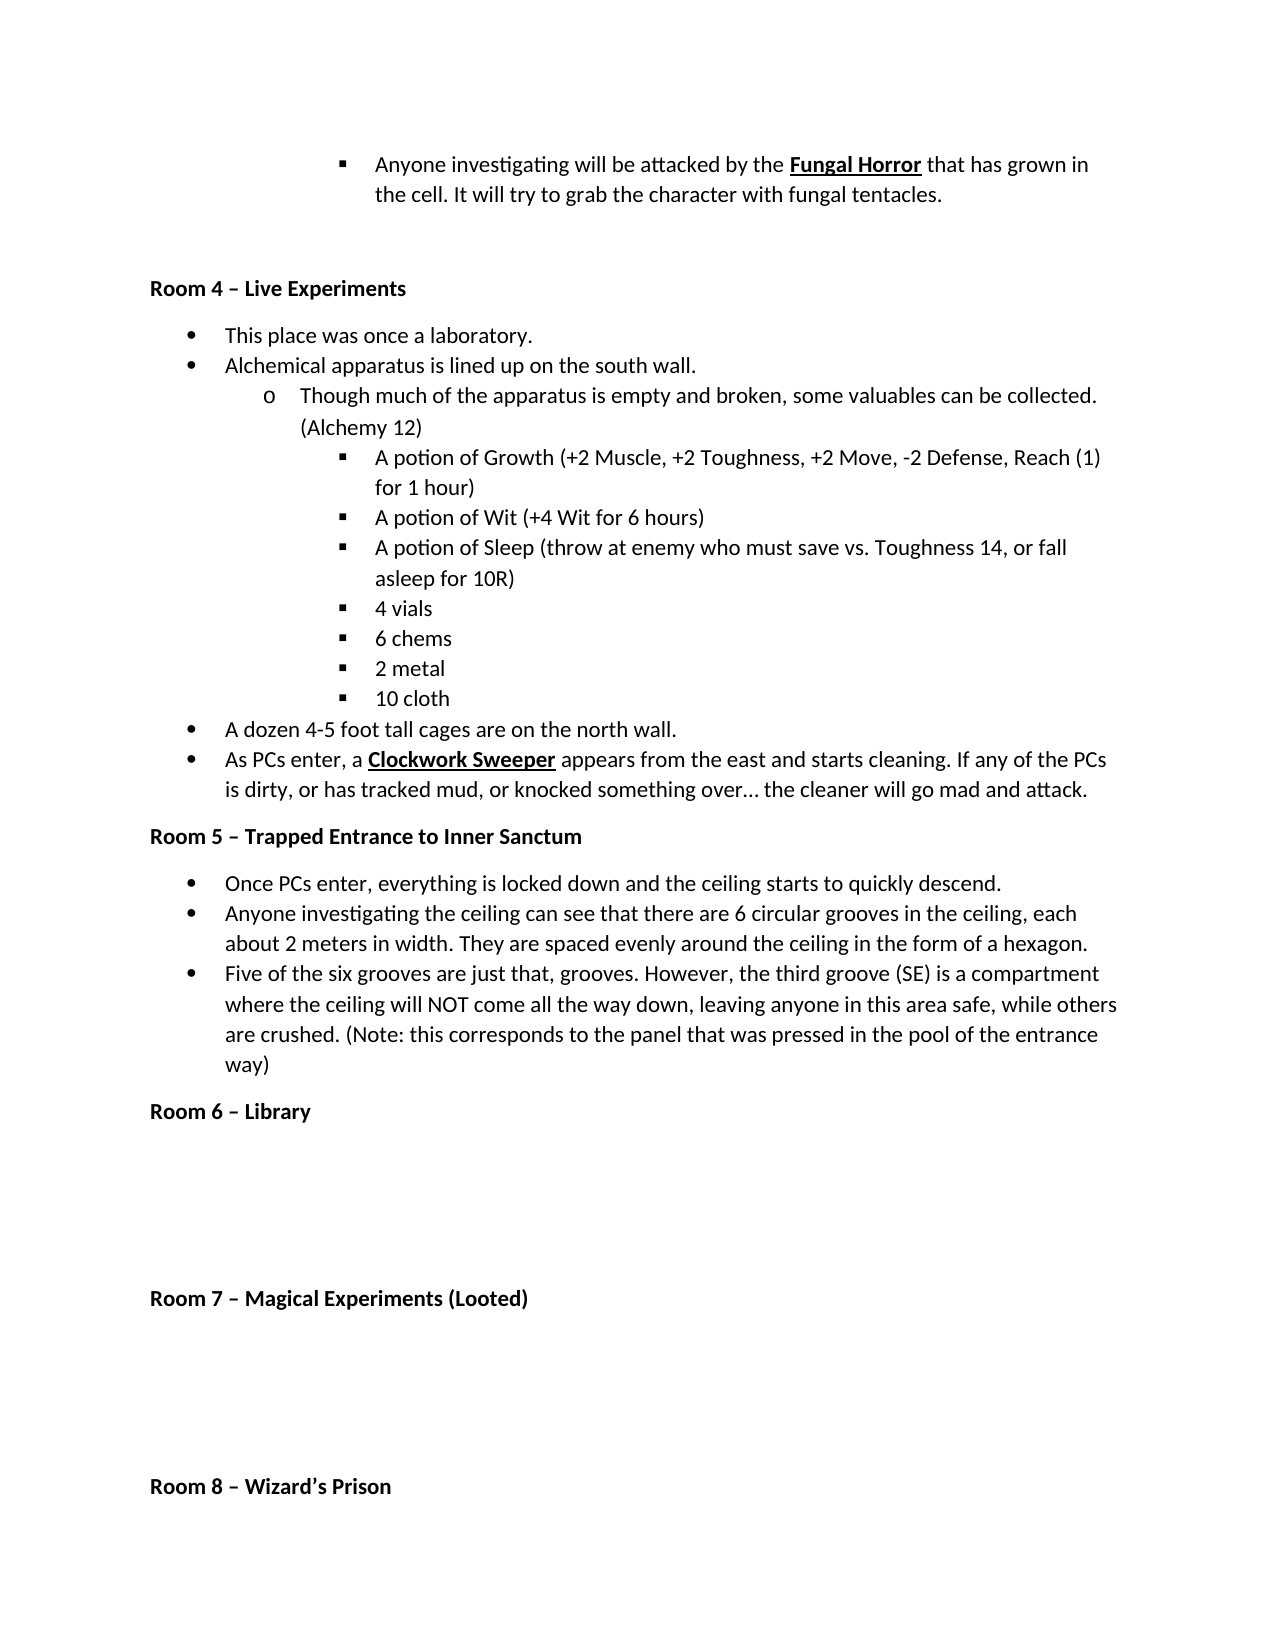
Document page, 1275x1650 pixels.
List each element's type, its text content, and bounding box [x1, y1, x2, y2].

text Room 7 – Magical Experiments (Looted) [150, 1284, 1125, 1312]
list A dozen 4-5 foot tall cages are on the north wall. [187, 715, 1125, 743]
list Five of the six grooves are just that, grooves. However, the third groove (SE) is a compartment where the ceiling will NOT come all the way down, leaving anyone in this area safe, while others are crushed. (Note: this corresponds to the panel that was pressed in the pool of the entrance way) [187, 959, 1125, 1078]
list Anyone investigating the ceiling can see that there are 6 circular grooves in the ceiling, each about 2 meters in width. They are spaced evenly around the ceiling in the form of a hexagon. [187, 899, 1125, 957]
text Room 6 – Library [150, 1097, 1125, 1125]
list Anyone investigating will be attacked by the Fungal Horror that has grown in the cell. It will try to grab the character with fungal tentacles. [337, 150, 1125, 208]
list A potion of Growth (+2 Muscle, +2 Toughness, +2 Move, -2 Defense, Reach (1) for 1 hour) [337, 443, 1125, 501]
text Room 5 – Trapped Entrance to Inner Sanctum [150, 822, 1125, 850]
list 6 chems [337, 624, 1125, 652]
list Once PCs enter, everything is locked down and the ceiling starts to quickly descend. [187, 869, 1125, 897]
list 10 cloth [337, 684, 1125, 712]
list A potion of Sleep (throw at enemy who must save vs. Toughness 14, or fall asleep for 10R) [337, 533, 1125, 592]
text Room 4 – Live Experiments [150, 274, 1125, 302]
list 2 metal [337, 654, 1125, 682]
list 4 vials [337, 594, 1125, 622]
list Alchemical apparatus is lined up on the south wall. [187, 351, 1125, 379]
list As PCs enter, a Clockwork Sweeper appears from the east and starts cleaning. If any of the PCs is dirty, or has tracked mud, or knocked something over… the cleaner will go mad and attack. [187, 745, 1125, 803]
list This place was once a laboratory. [187, 321, 1125, 349]
list A potion of Wit (+4 Wit for 6 hours) [337, 503, 1125, 531]
list Though much of the apparatus is empty and broken, some valuables can be collected. (Alchemy 12) [262, 381, 1125, 441]
text Room 8 – Wizard’s Prison [150, 1472, 1125, 1500]
